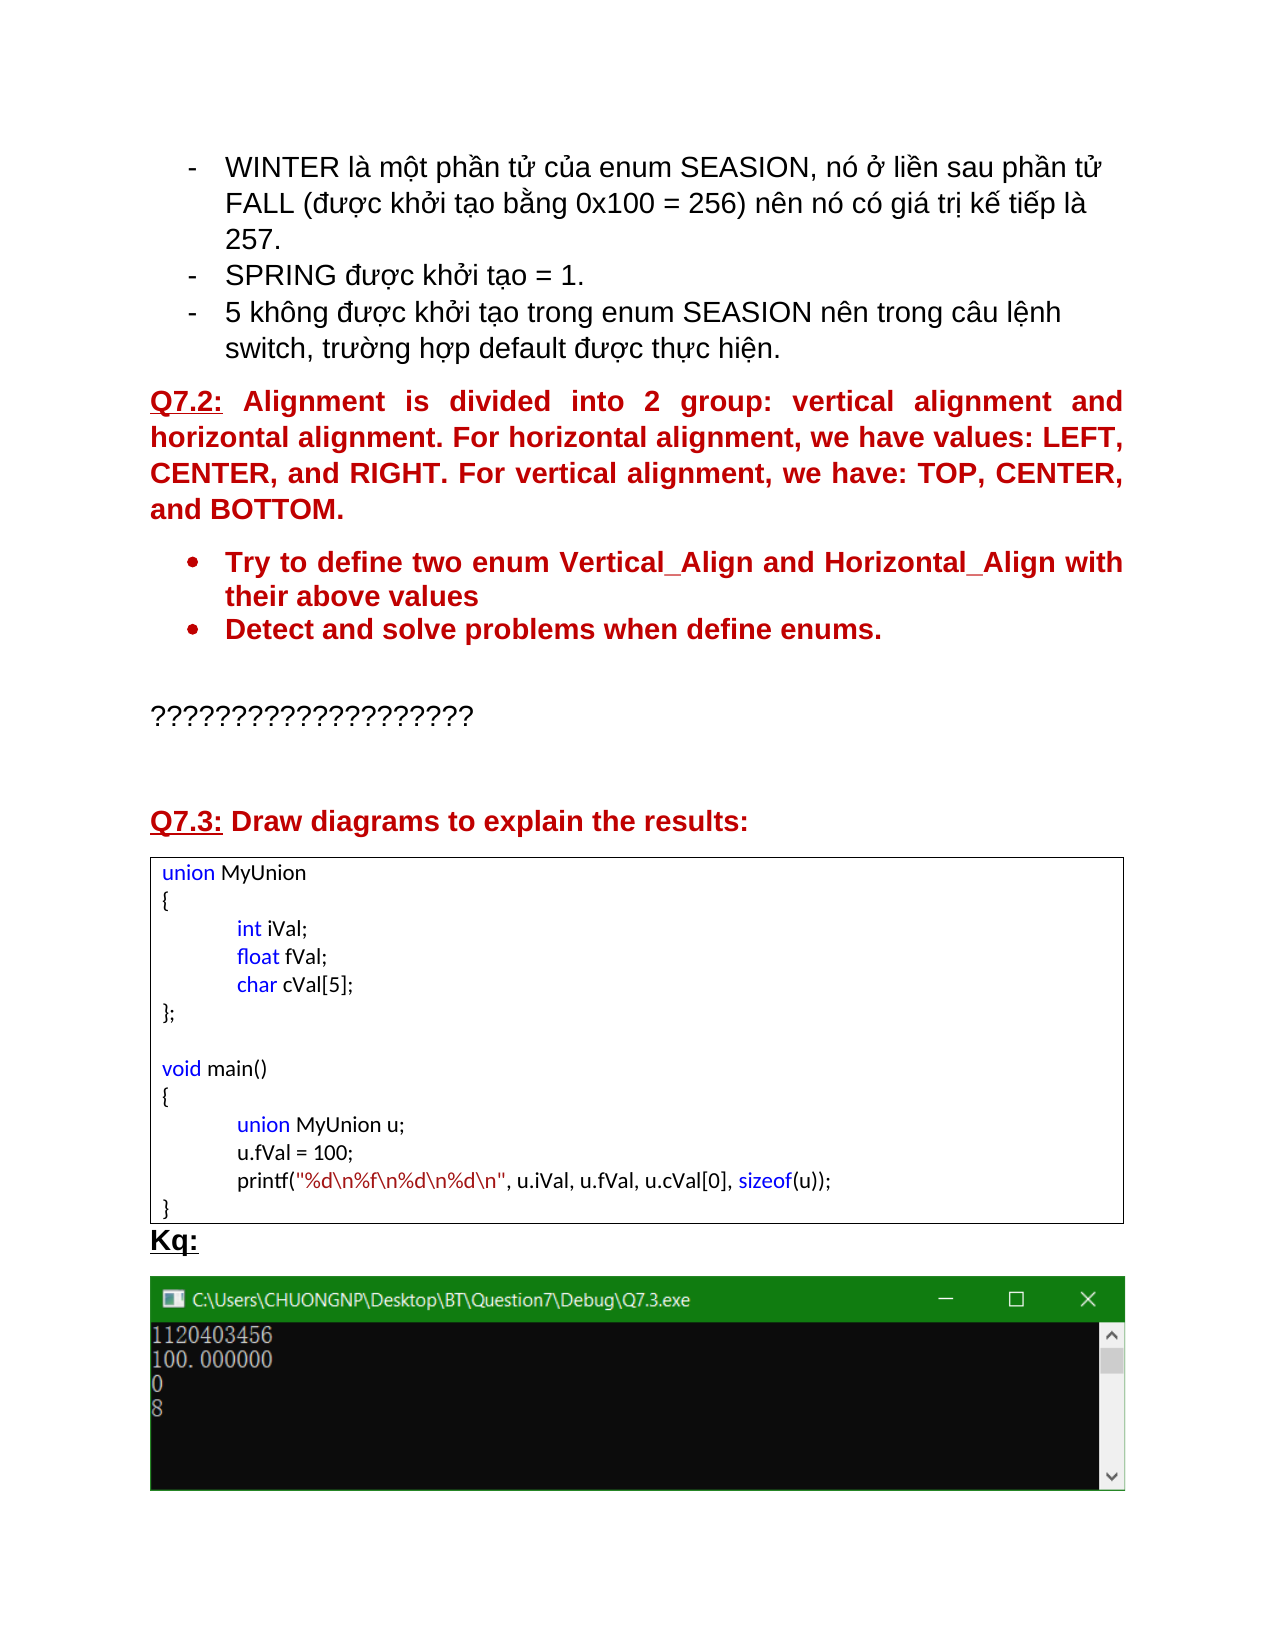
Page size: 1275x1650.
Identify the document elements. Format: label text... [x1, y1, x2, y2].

picture [150, 1276, 1125, 1491]
list Detect and solve problems when define enums. [187, 612, 1125, 646]
text Q7.2: Alignment is divided into 2 group: vertical alignment and horizontal alignment. For horizontal alignment, we have values: LEFT, CENTER, and RIGHT. For vertical alignment, we have: TOP, CENTER, and BOTTOM. [150, 383, 1125, 526]
list WINTER là một phần tử của enum SEASION, nó ở liền sau phần tử FALL (được khởi tạo bằng 0x100 = 256) nên nó có giá trị kế tiếp là 257. [187, 150, 1125, 256]
text Kq: [150, 1223, 1125, 1257]
text ???????????????????? [150, 699, 1125, 732]
list SPRING được khởi tạo = 1. [187, 258, 1125, 292]
list Try to define two enum Vertical_Align and Horizontal_Align with their above values [187, 545, 1125, 612]
list 5 không được khởi tạo trong enum SEASION nên trong câu lệnh switch, trường hợp default được thực hiện. [187, 294, 1125, 364]
table_header union MyUnion { int iVal; float fVal; char cVal[5]; }; void main() { union MyUnion u; u.fVal = 100; printf("%d\n%f\n%d\n%d\n", u.iVal, u.fVal, u.cVal[0], sizeof(u)); } [151, 858, 1123, 1222]
text Q7.3: Draw diagrams to explain the results: [150, 804, 1125, 838]
